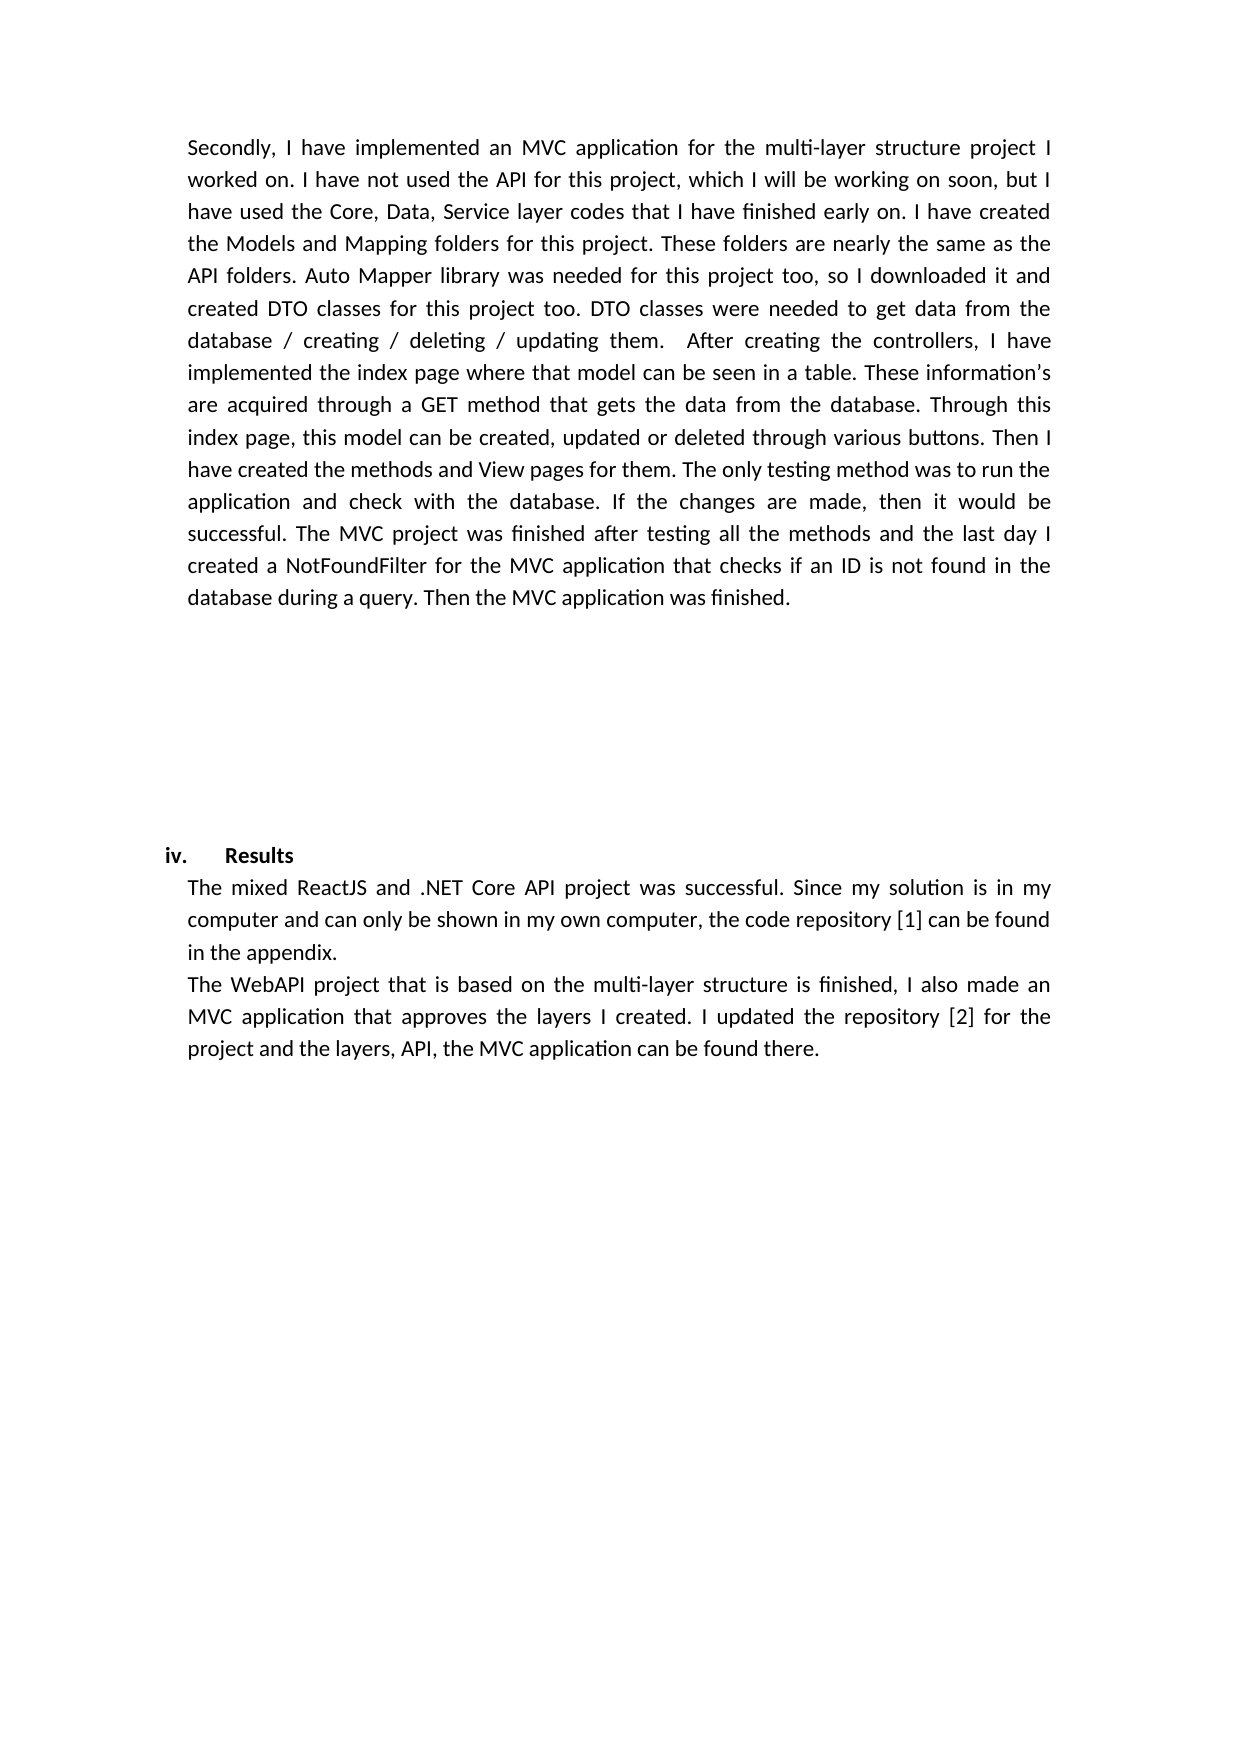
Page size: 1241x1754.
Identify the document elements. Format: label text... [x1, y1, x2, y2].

text Secondly, I have implemented an MVC application for the multi-layer structure project I worked on. I have not used the API for this project, which I will be working on soon, but I have used the Core, Data, Service layer codes that I have finished early on. I have created the Models and Mapping folders for this project. These folders are nearly the same as the API folders. Auto Mapper library was needed for this project too, so I downloaded it and created DTO classes for this project too. DTO classes were needed to get data from the database / creating / deleting / updating them. After creating the controllers, I have implemented the index page where that model can be seen in a table. These information’s are acquired through a GET method that gets the data from the database. Through this index page, this model can be created, updated or deleted through various buttons. Then I have created the methods and View pages for them. The only testing method was to run the application and check with the database. If the changes are made, then it would be successful. The MVC project was finished after testing all the methods and the last day I created a NotFoundFilter for the MVC application that checks if an ID is not found in the database during a query. Then the MVC application was finished. [187, 133, 1053, 612]
text The WebAPI project that is based on the multi-layer structure is finished, I also made an MVC application that approves the layers I created. I updated the repository [2] for the project and the layers, API, the MVC application can be found there. [187, 970, 1053, 1062]
text The mixed ReactJS and .NET Core API project was successful. Since my solution is in my computer and can only be shown in my own computer, the code repository [1] can be found in the appendix. [187, 873, 1053, 966]
subtitle Results [187, 841, 1053, 869]
